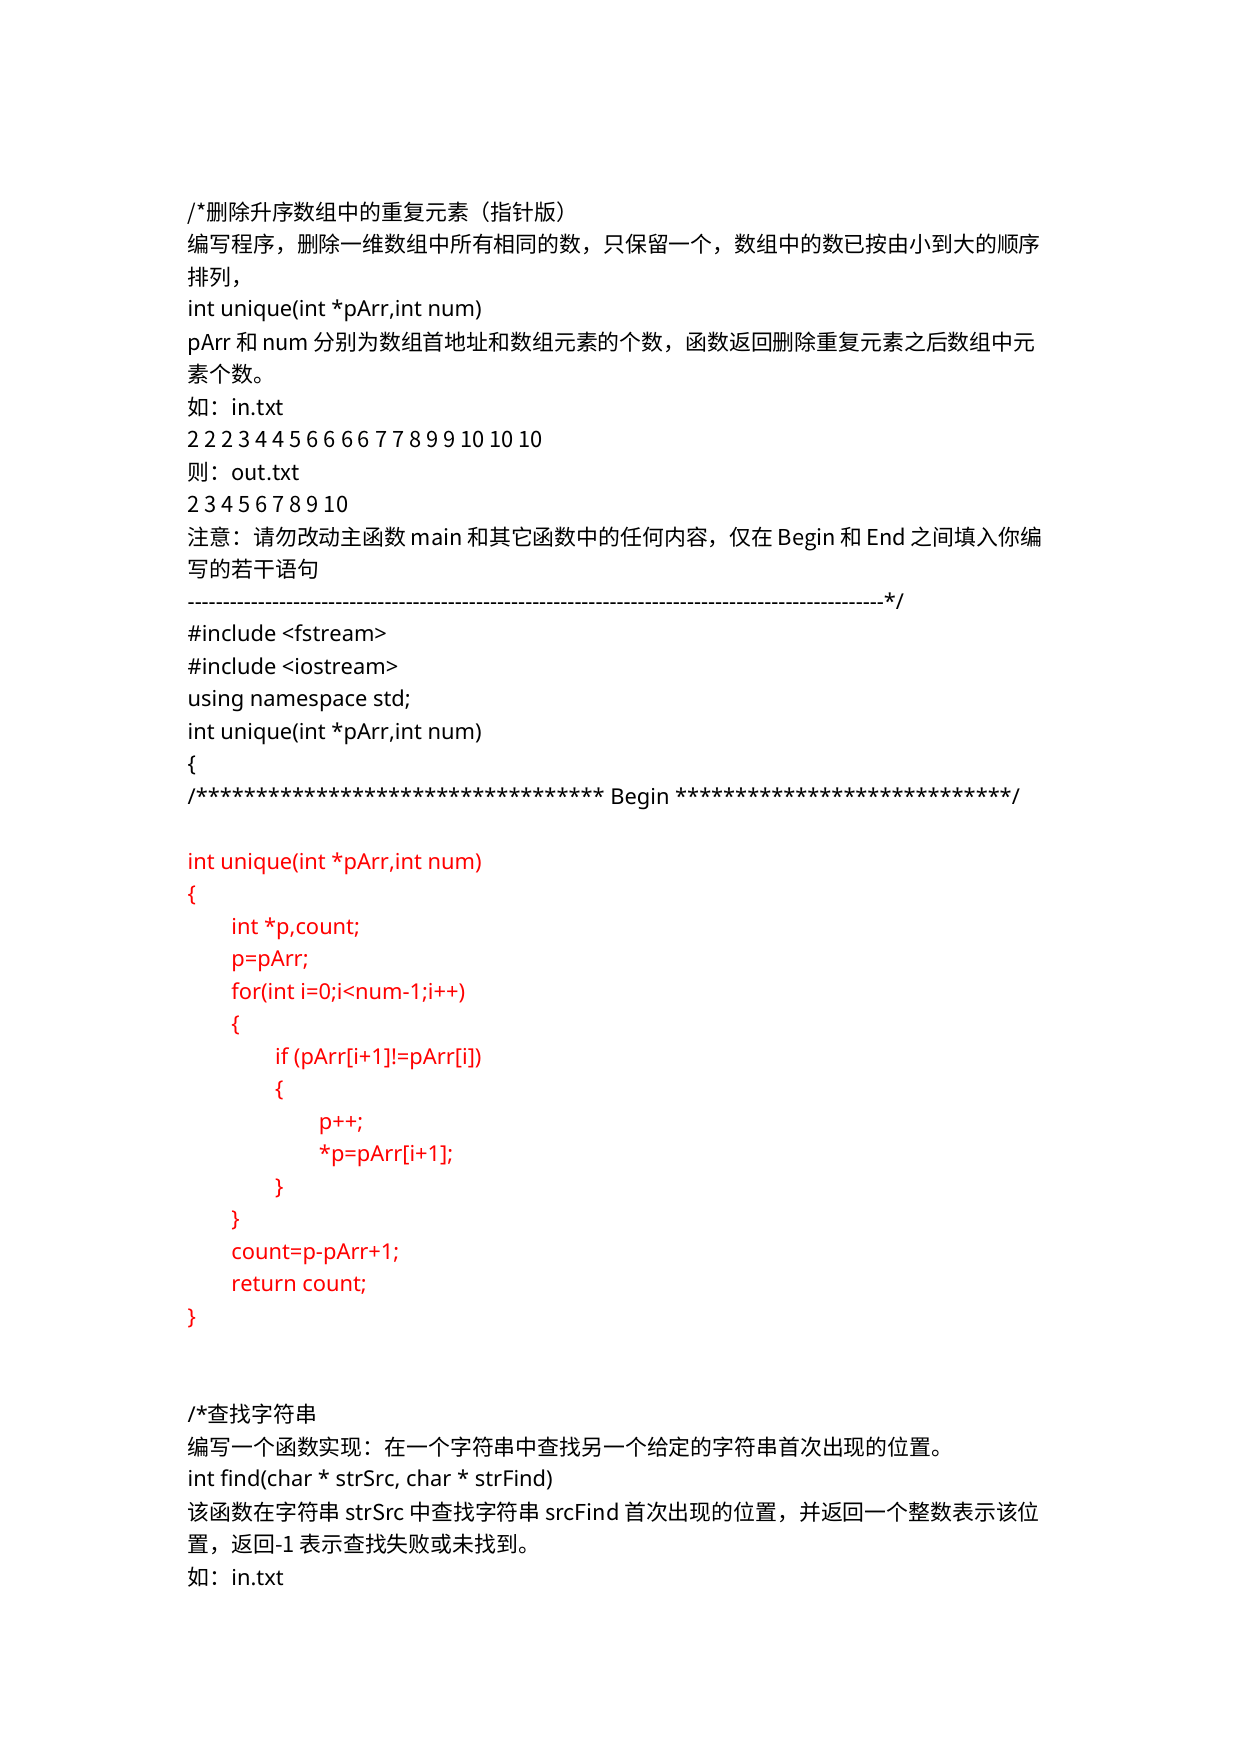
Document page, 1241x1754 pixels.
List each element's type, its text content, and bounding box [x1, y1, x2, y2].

text /*删除升序数组中的重复元素（指针版） [187, 194, 1053, 227]
text 编写程序，删除一维数组中所有相同的数，只保留一个，数组中的数已按由小到大的顺序排列， [187, 227, 1053, 292]
text 如：in.txt [187, 389, 1053, 422]
text { [187, 1072, 1053, 1104]
text } [187, 1299, 1053, 1332]
text ---------------------------------------------------------------------------------------------------*/ [187, 584, 1053, 617]
text count=p-pArr+1; [187, 1234, 1053, 1267]
text /********************************** Begin ****************************/ [187, 779, 1053, 812]
text using namespace std; [187, 682, 1053, 714]
text 如：in.txt [187, 1559, 1053, 1592]
text return count; [187, 1267, 1053, 1299]
text 2 2 2 3 4 4 5 6 6 6 6 7 7 8 9 9 10 10 10 [187, 422, 1053, 454]
text pArr和num分别为数组首地址和数组元素的个数，函数返回删除重复元素之后数组中元素个数。 [187, 324, 1053, 389]
text 则：out.txt [187, 454, 1053, 487]
text int unique(int *pArr,int num) [187, 844, 1053, 877]
text { [187, 877, 1053, 909]
text { [187, 1007, 1053, 1039]
text *p=pArr[i+1]; [187, 1137, 1053, 1169]
text int unique(int *pArr,int num) [187, 714, 1053, 747]
text p++; [187, 1104, 1053, 1137]
text #include <iostream> [187, 649, 1053, 682]
text } [187, 1169, 1053, 1202]
text { [187, 747, 1053, 779]
text 注意：请勿改动主函数main和其它函数中的任何内容，仅在Begin和End之间填入你编写的若干语句 [187, 519, 1053, 584]
text 2 3 4 5 6 7 8 9 10 [187, 487, 1053, 519]
text int unique(int *pArr,int num) [187, 292, 1053, 324]
text #include <fstream> [187, 617, 1053, 649]
text int *p,count; [187, 909, 1053, 942]
text for(int i=0;i<num-1;i++) [187, 974, 1053, 1007]
text p=pArr; [187, 942, 1053, 974]
text 该函数在字符串strSrc中查找字符串srcFind首次出现的位置，并返回一个整数表示该位置，返回-1表示查找失败或未找到。 [187, 1494, 1053, 1559]
text /*查找字符串 [187, 1397, 1053, 1429]
text if (pArr[i+1]!=pArr[i]) [187, 1039, 1053, 1072]
text int find(char * strSrc, char * strFind) [187, 1462, 1053, 1494]
text 编写一个函数实现：在一个字符串中查找另一个给定的字符串首次出现的位置。 [187, 1429, 1053, 1462]
text } [187, 1202, 1053, 1234]
